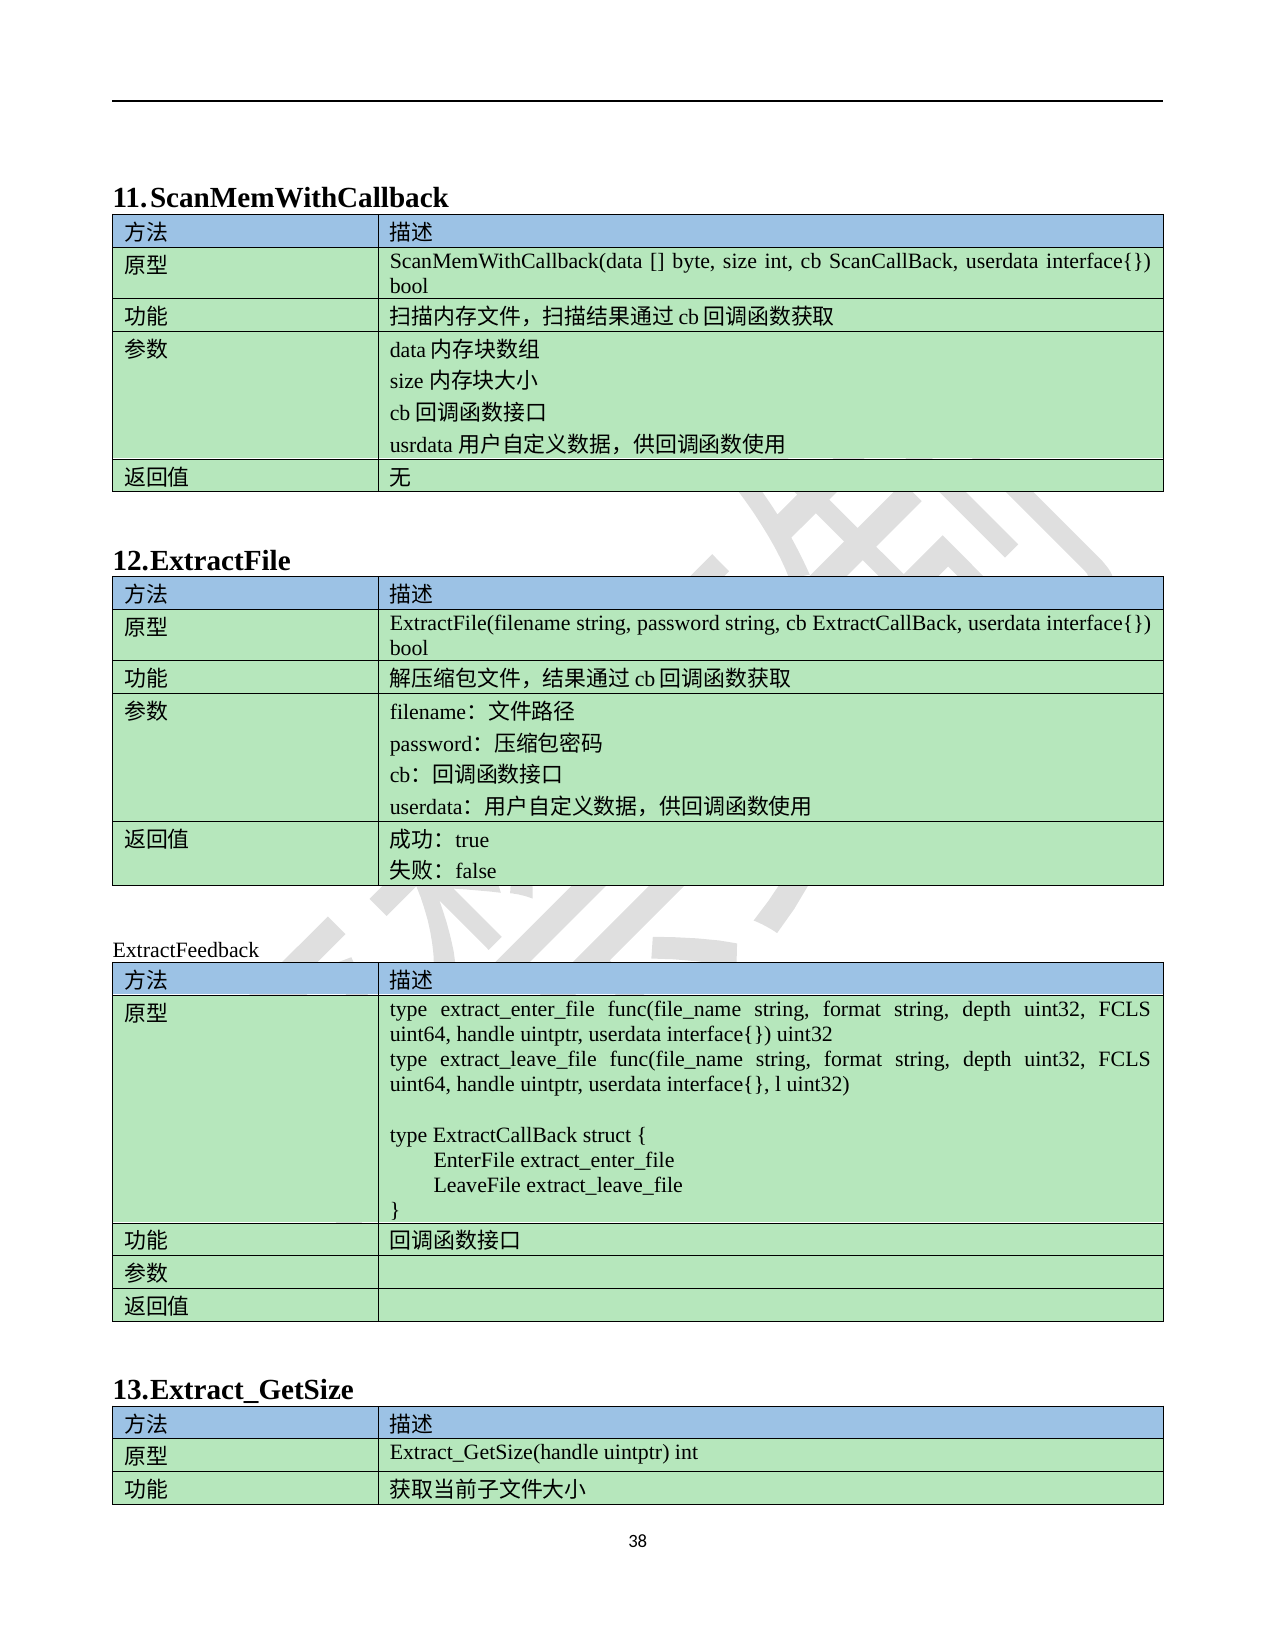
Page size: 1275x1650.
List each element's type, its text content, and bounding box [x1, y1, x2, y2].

table_cell 解压缩包文件，结果通过cb回调函数获取 [379, 661, 1163, 693]
table_cell 返回值 [113, 460, 378, 491]
subtitle ExtractFile [112, 543, 1163, 576]
table_header 描述 [379, 1407, 1163, 1438]
table_header 描述 [379, 963, 1163, 994]
table_cell 回调函数接口 [379, 1224, 1163, 1255]
table_header 方法 [113, 1407, 378, 1438]
table_cell 参数 [113, 1256, 378, 1288]
text ExtractFeedback [112, 937, 1163, 962]
table_cell [379, 1289, 1163, 1321]
table_cell 参数 [113, 332, 378, 458]
table_cell 获取当前子文件大小 [379, 1472, 1163, 1504]
table_cell 原型 [113, 610, 378, 660]
table_cell 功能 [113, 1472, 378, 1504]
table_cell type extract_enter_file func(file_name string, format string, depth uint32, FCLS uint64, handle uintptr, userdata interface{}) uint32 type extract_leave_file func(file_name string, format string, depth uint32, FCLS uint64, handle uintptr, userdata interface{}, l uint32) type ExtractCallBack struct { EnterFile extract_enter_file LeaveFile extract_leave_file } [379, 996, 1163, 1222]
subtitle ScanMemWithCallback [112, 180, 1163, 214]
table_cell ExtractFile(filename string, password string, cb ExtractCallBack, userdata interface{}) bool [379, 610, 1163, 660]
table_cell 无 [379, 460, 1163, 491]
table_header 描述 [379, 577, 1163, 609]
table_header 描述 [379, 215, 1163, 247]
table_cell [379, 1256, 1163, 1288]
table_cell 原型 [113, 1439, 378, 1471]
table_header 方法 [113, 215, 378, 247]
table_cell ScanMemWithCallback(data [] byte, size int, cb ScanCallBack, userdata interface{}) bool [379, 248, 1163, 298]
table_cell 功能 [113, 299, 378, 331]
table_header 方法 [113, 963, 378, 994]
table_cell 成功：true 失败：false [379, 822, 1163, 885]
subtitle Extract_GetSize [112, 1372, 1163, 1406]
table_cell 功能 [113, 1224, 378, 1255]
table_cell Extract_GetSize(handle uintptr) int [379, 1439, 1163, 1471]
table_cell 参数 [113, 694, 378, 821]
table_cell 返回值 [113, 1289, 378, 1321]
table_cell 原型 [113, 248, 378, 298]
table_cell 原型 [113, 996, 378, 1222]
table_cell 返回值 [113, 822, 378, 885]
table_cell data内存块数组 size 内存块大小 cb 回调函数接口 usrdata 用户自定义数据，供回调函数使用 [379, 332, 1163, 458]
table_cell 扫描内存文件，扫描结果通过cb回调函数获取 [379, 299, 1163, 331]
table_cell filename：文件路径 password：压缩包密码 cb：回调函数接口 userdata：用户自定义数据，供回调函数使用 [379, 694, 1163, 821]
table_header 方法 [113, 577, 378, 609]
table_cell 功能 [113, 661, 378, 693]
